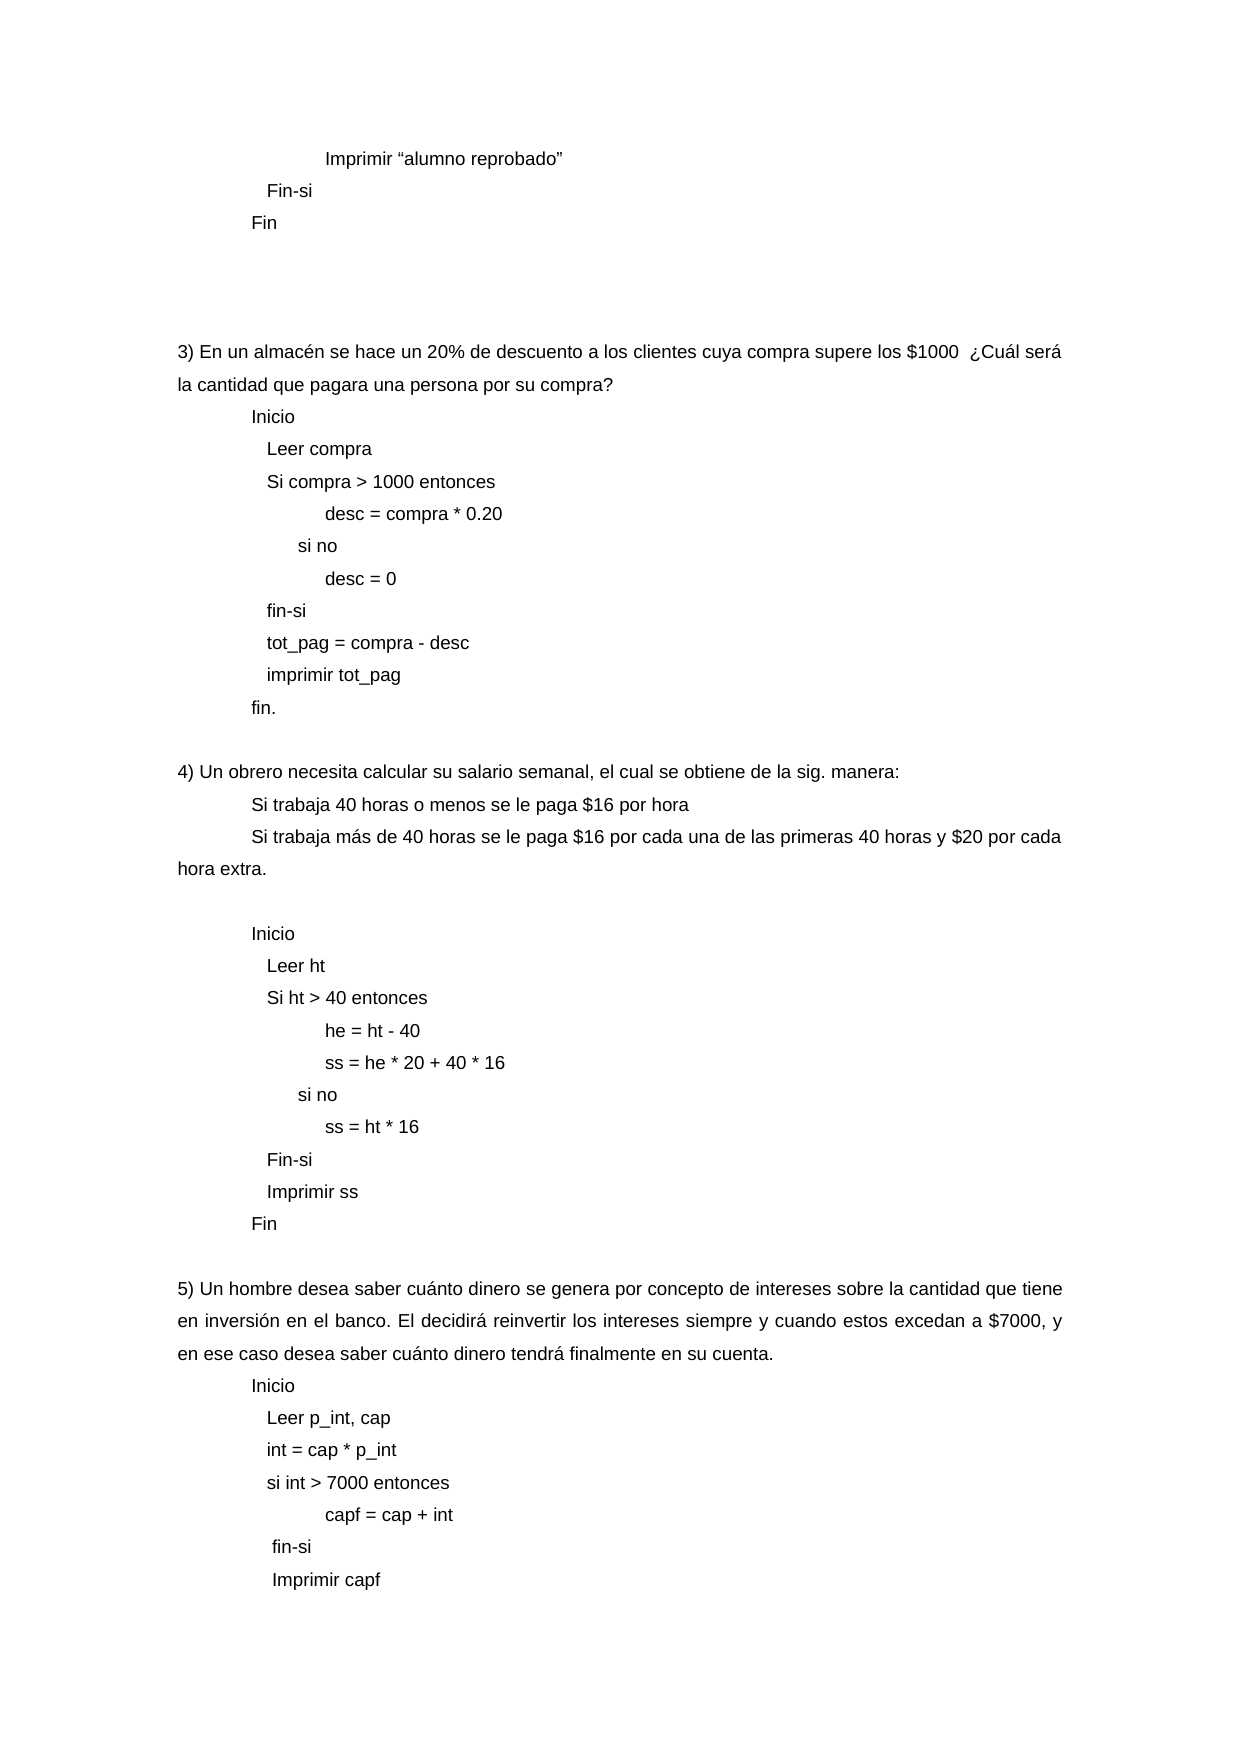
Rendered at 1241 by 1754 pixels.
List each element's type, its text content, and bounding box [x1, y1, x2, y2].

text ss = he * 20 + 40 * 16 [177, 1052, 1063, 1073]
text Fin [177, 1213, 1063, 1235]
text imprimir tot_pag [177, 664, 1063, 686]
text Fin-si [177, 1149, 1063, 1170]
text Imprimir “alumno reprobado” [177, 148, 1063, 169]
text he = ht - 40 [177, 1019, 1063, 1041]
text si no [177, 535, 1063, 557]
text Leer compra [177, 438, 1063, 460]
text tot_pag = compra - desc [177, 632, 1063, 653]
text 4) Un obrero necesita calcular su salario semanal, el cual se obtiene de la sig. manera: [177, 761, 1063, 783]
text Inicio [177, 1375, 1063, 1396]
text Si trabaja 40 horas o menos se le paga $16 por hora [177, 793, 1063, 815]
text Leer ht [177, 955, 1063, 976]
text si no [177, 1084, 1063, 1106]
text Fin-si [177, 180, 1063, 201]
text Si ht > 40 entonces [177, 987, 1063, 1009]
text fin-si [177, 600, 1063, 621]
text Imprimir ss [177, 1181, 1063, 1202]
text fin. [177, 697, 1063, 718]
text si int > 7000 entonces [177, 1472, 1063, 1493]
text Leer p_int, cap [177, 1407, 1063, 1428]
text Si compra > 1000 entonces [177, 471, 1063, 492]
text Fin [177, 212, 1063, 234]
text capf = cap + int [177, 1504, 1063, 1525]
text Si trabaja más de 40 horas se le paga $16 por cada una de las primeras 40 horas y $20 por cada hora extra. [177, 826, 1063, 879]
text desc = compra * 0.20 [177, 503, 1063, 524]
text 5) Un hombre desea saber cuánto dinero se genera por concepto de intereses sobre la cantidad que tiene en inversión en el banco. El decidirá reinvertir los intereses siempre y cuando estos excedan a $7000, y en ese caso desea saber cuánto dinero tendrá finalmente en su cuenta. [177, 1278, 1063, 1364]
text Inicio [177, 923, 1063, 944]
text int = cap * p_int [177, 1439, 1063, 1461]
text fin-si [177, 1536, 1063, 1558]
text Inicio [177, 406, 1063, 427]
text Imprimir capf [177, 1568, 1063, 1590]
text 3) En un almacén se hace un 20% de descuento a los clientes cuya compra supere los $1000 ¿Cuál será la cantidad que pagara una persona por su compra? [177, 341, 1063, 395]
text ss = ht * 16 [177, 1116, 1063, 1138]
text desc = 0 [177, 567, 1063, 589]
